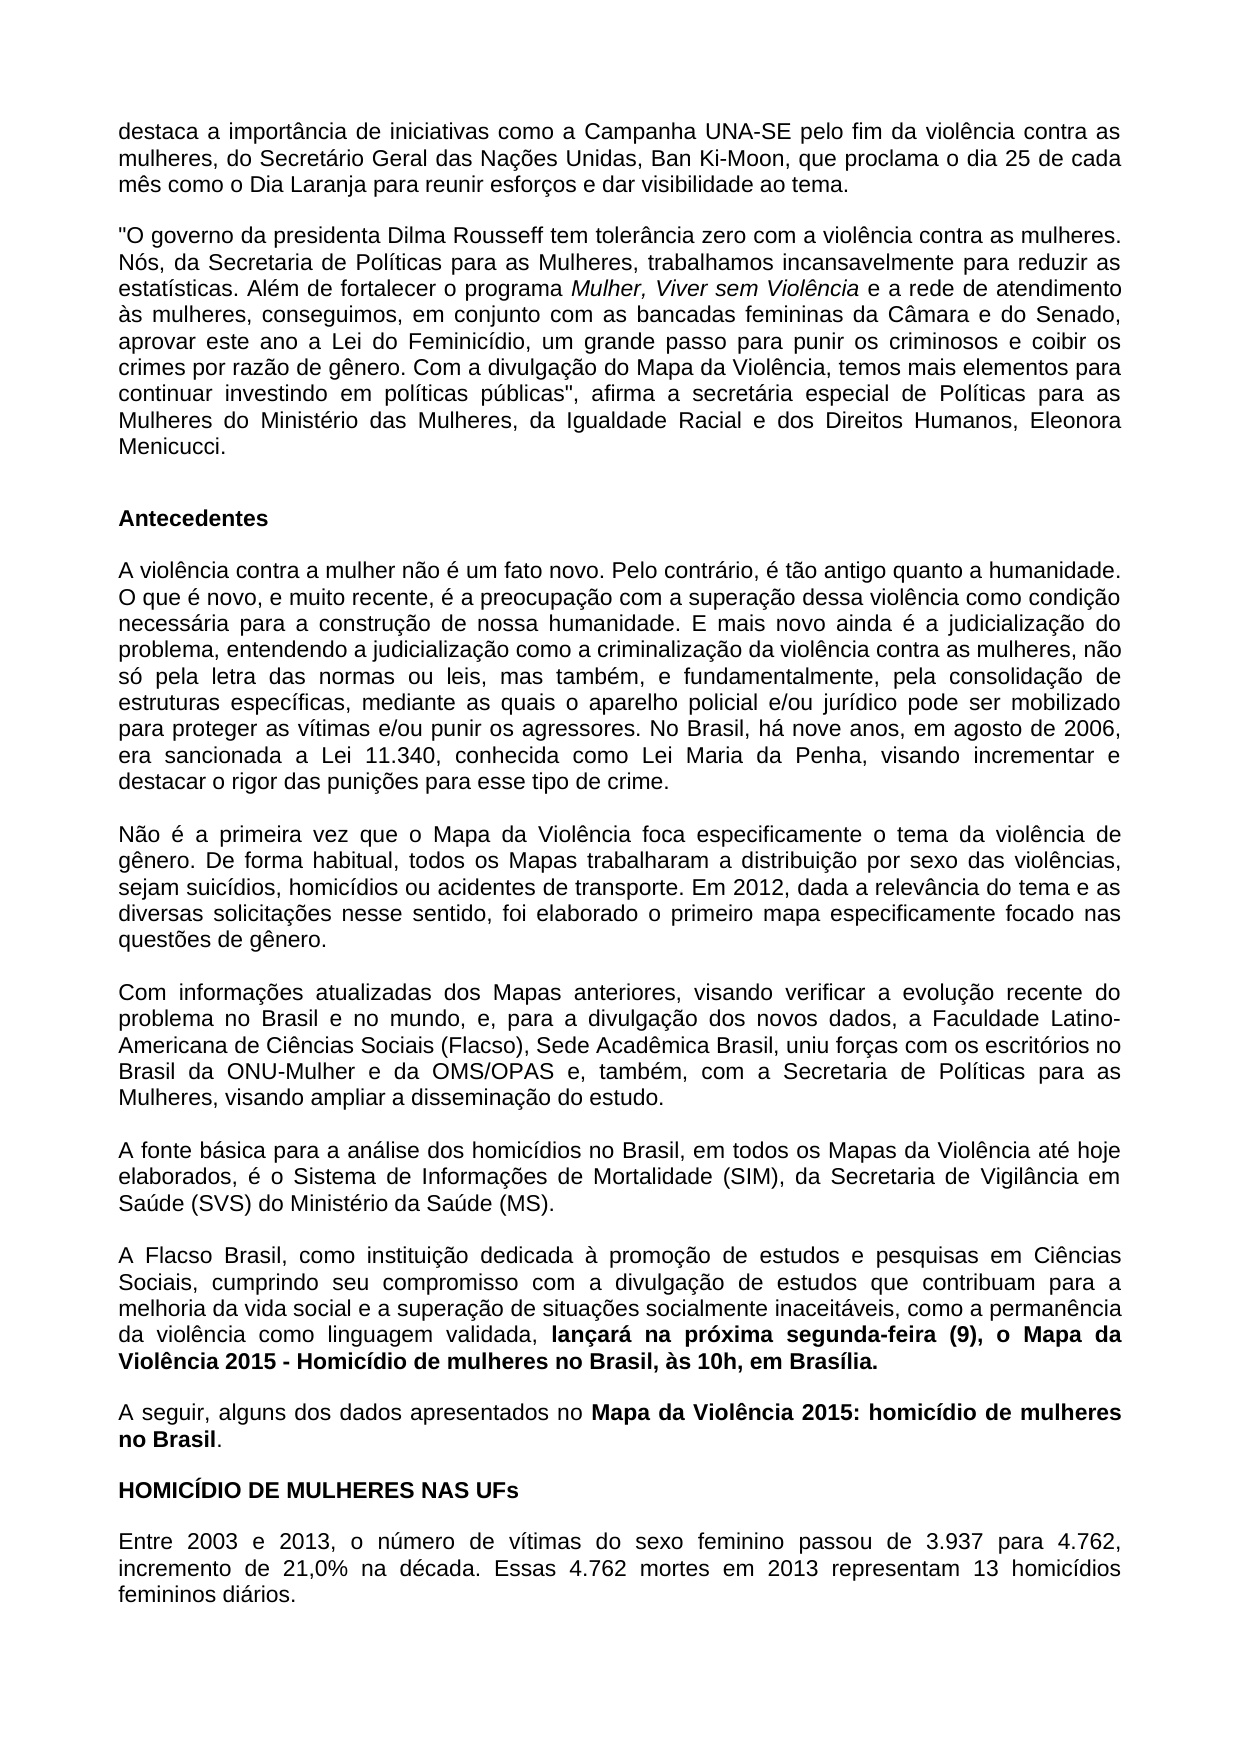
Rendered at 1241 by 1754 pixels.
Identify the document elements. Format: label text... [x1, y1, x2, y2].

text A Flacso Brasil, como instituição dedicada à promoção de estudos e pesquisas em Ciências Sociais, cumprindo seu compromisso com a divulgação de estudos que contribuam para a melhoria da vida social e a superação de situações socialmente inaceitáveis, como a permanência da violência como linguagem validada, lançará na próxima segunda-feira (9), o Mapa da Violência 2015 - Homicídio de mulheres no Brasil, às 10h, em Brasília. [118, 1242, 1122, 1374]
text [118, 118, 1122, 197]
text Com informações atualizadas dos Mapas anteriores, visando verificar a evolução recente do problema no Brasil e no mundo, e, para a divulgação dos novos dados, a Faculdade Latino-Americana de Ciências Sociais (Flacso), Sede Acadêmica Brasil, uniu forças com os escritórios no Brasil da ONU-Mulher e da OMS/OPAS e, também, com a Secretaria de Políticas para as Mulheres, visando ampliar a disseminação do estudo. [118, 979, 1122, 1111]
text Não é a primeira vez que o Mapa da Violência foca especificamente o tema da violência de gênero. De forma habitual, todos os Mapas trabalharam a distribuição por sexo das violências, sejam suicídios, homicídios ou acidentes de transporte. Em 2012, dada a relevância do tema e as diversas solicitações nesse sentido, foi elaborado o primeiro mapa especificamente focado nas questões de gênero. [118, 821, 1122, 952]
text A seguir, alguns dos dados apresentados no Mapa da Violência 2015: homicídio de mulheres no Brasil. [118, 1399, 1122, 1452]
text A fonte básica para a análise dos homicídios no Brasil, em todos os Mapas da Violência até hoje elaborados, é o Sistema de Informações de Mortalidade (SIM), da Secretaria de Vigilância em Saúde (SVS) do Ministério da Saúde (MS). [118, 1137, 1122, 1216]
text HOMICÍDIO DE MULHERES NAS UFs [118, 1477, 1122, 1503]
text "O governo da presidenta Dilma Rousseff tem tolerância zero com a violência contra as mulheres. Nós, da Secretaria de Políticas para as Mulheres, trabalhamos incansavelmente para reduzir as estatísticas. Além de fortalecer o programa Mulher, Viver sem Violência e a rede de atendimento às mulheres, conseguimos, em conjunto com as bancadas femininas da Câmara e do Senado, aprovar este ano a Lei do Feminicídio, um grande passo para punir os criminosos e coibir os crimes por razão de gênero. Com a divulgação do Mapa da Violência, temos mais elementos para continuar investindo em políticas públicas", afirma a secretária especial de Políticas para as Mulheres do Ministério das Mulheres, da Igualdade Racial e dos Direitos Humanos, Eleonora Menicucci. [118, 222, 1122, 459]
text Entre 2003 e 2013, o número de vítimas do sexo feminino passou de 3.937 para 4.762, incremento de 21,0% na década. Essas 4.762 mortes em 2013 representam 13 homicídios femininos diários. [118, 1528, 1122, 1607]
text Antecedentes [118, 504, 1122, 531]
text A violência contra a mulher não é um fato novo. Pelo contrário, é tão antigo quanto a humanidade. O que é novo, e muito recente, é a preocupação com a superação dessa violência como condição necessária para a construção de nossa humanidade. E mais novo ainda é a judicialização do problema, entendendo a judicialização como a criminalização da violência contra as mulheres, não só pela letra das normas ou leis, mas também, e fundamentalmente, pela consolidação de estruturas específicas, mediante as quais o aparelho policial e/ou jurídico pode ser mobilizado para proteger as vítimas e/ou punir os agressores. No Brasil, há nove anos, em agosto de 2006, era sancionada a Lei 11.340, conhecida como Lei Maria da Penha, visando incrementar e destacar o rigor das punições para esse tipo de crime. [118, 557, 1122, 794]
